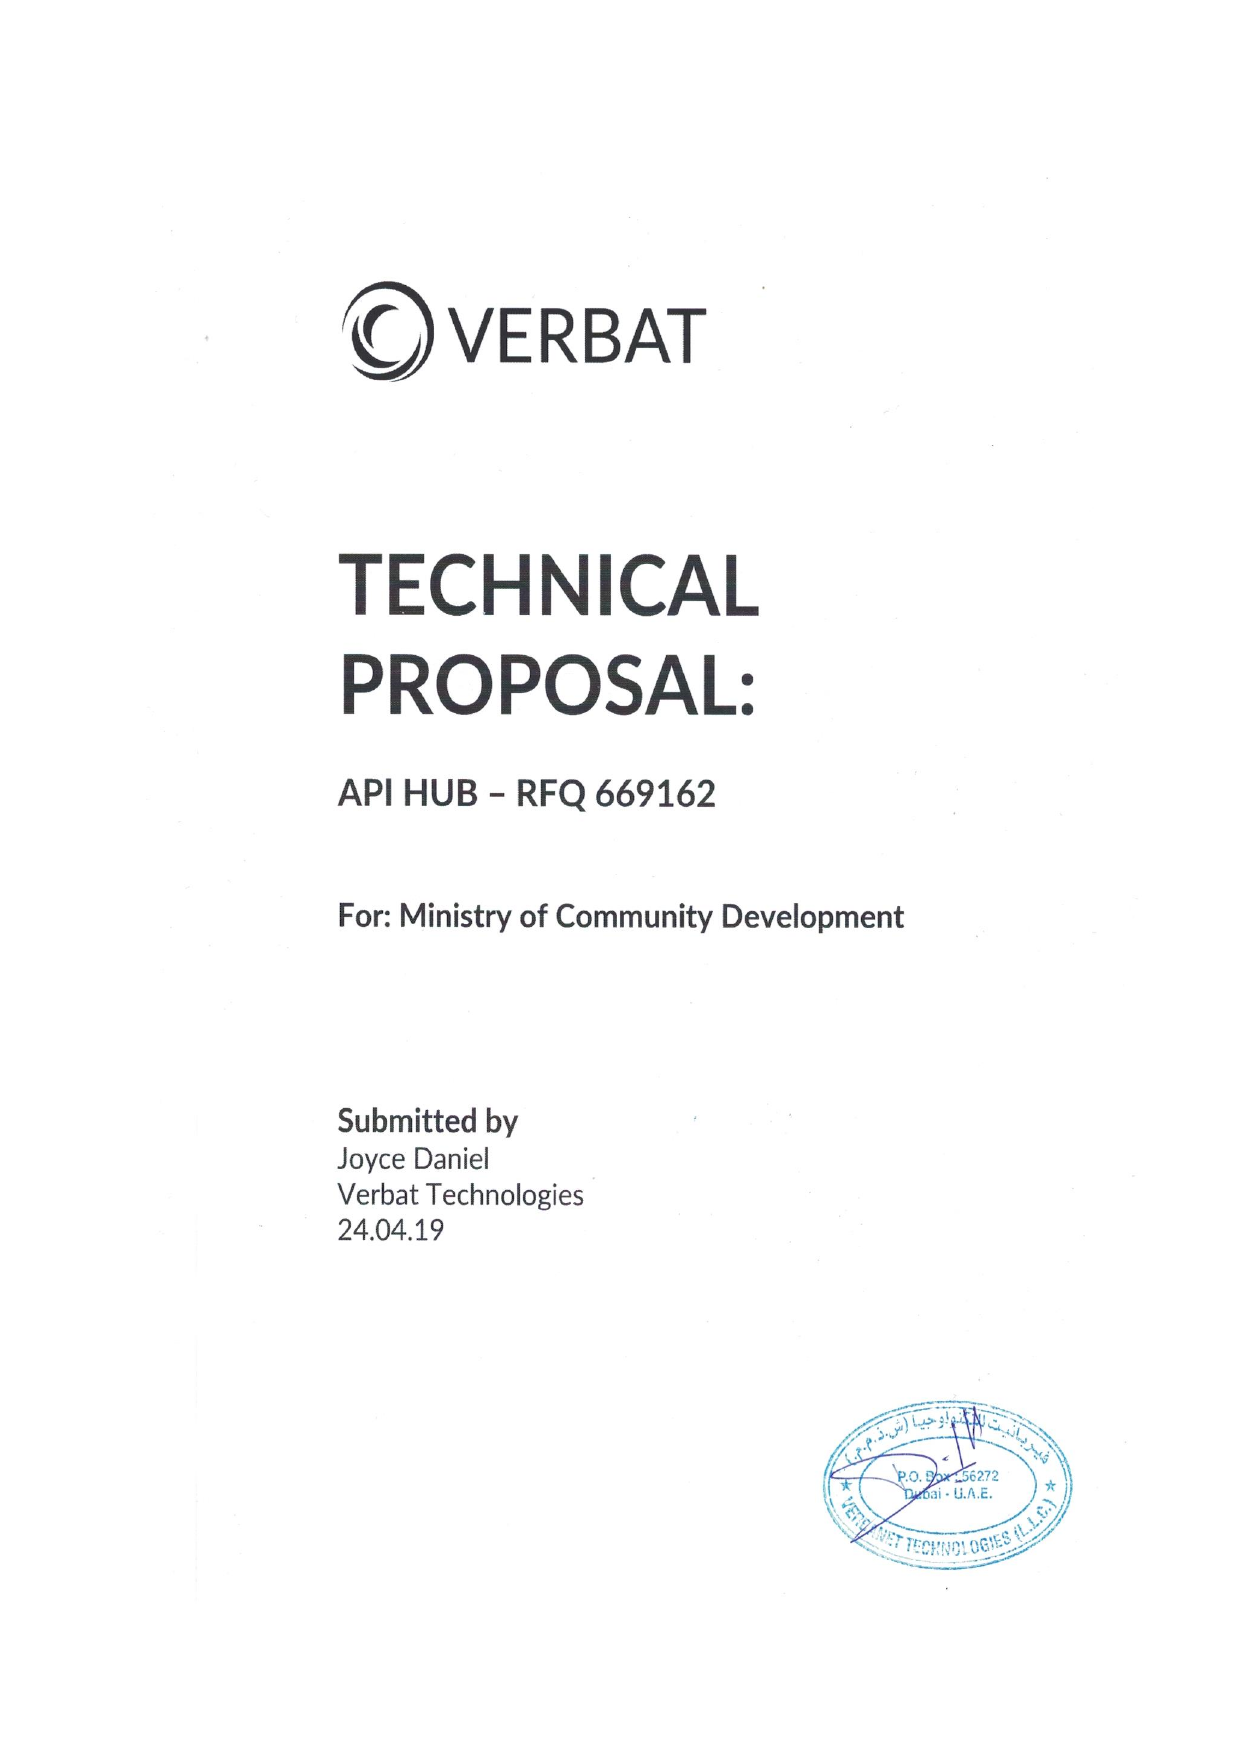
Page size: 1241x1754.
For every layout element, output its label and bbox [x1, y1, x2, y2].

picture [131, 140, 1154, 1604]
